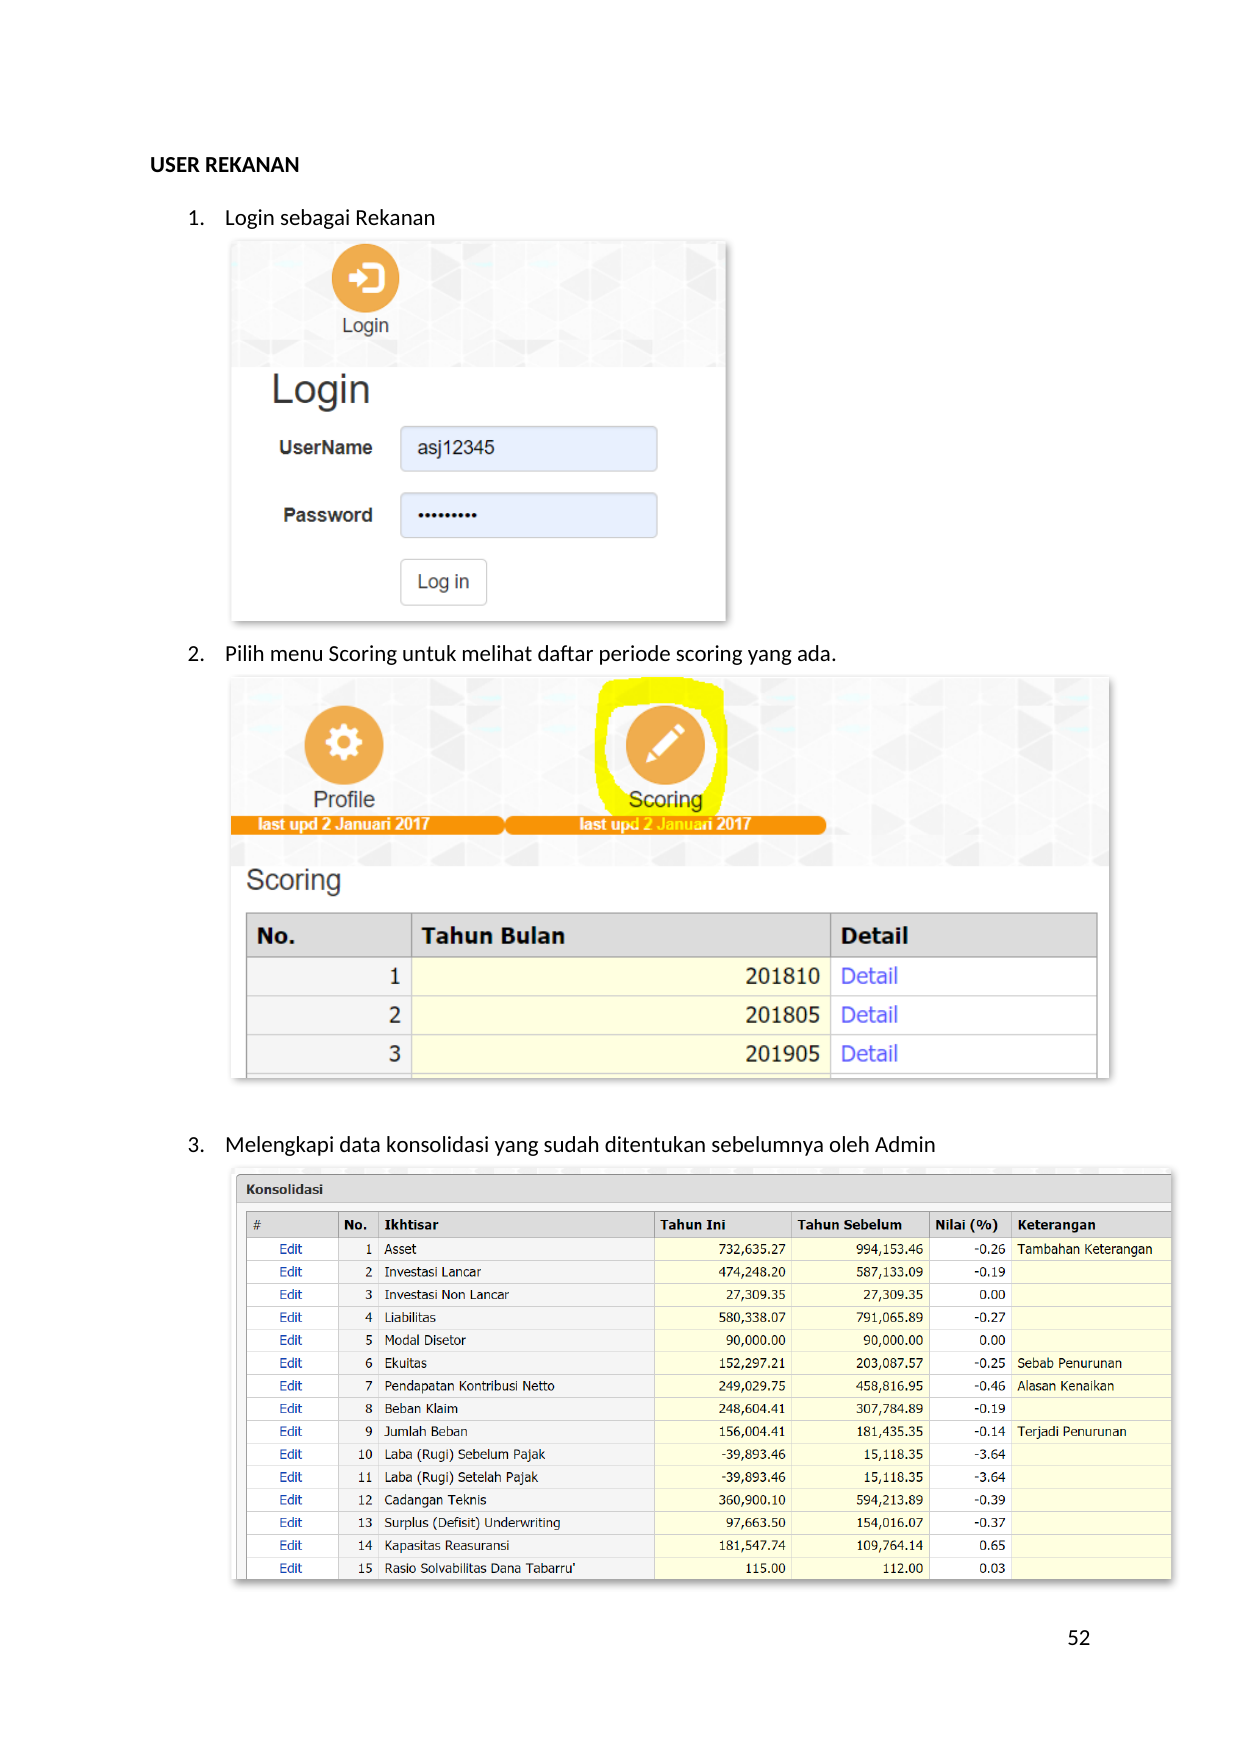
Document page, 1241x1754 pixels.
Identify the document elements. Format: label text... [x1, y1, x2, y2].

list Login sebagai Rekanan [187, 203, 1090, 231]
list Pilih menu Scoring untuk melihat daftar periode scoring yang ada. [187, 639, 1090, 668]
text USER REKANAN [150, 150, 1090, 178]
list Melengkapi data konsolidasi yang sudah ditentukan sebelumnya oleh Admin [187, 1130, 1090, 1158]
picture [231, 1168, 1172, 1579]
picture [231, 241, 726, 621]
picture [231, 677, 1109, 1078]
